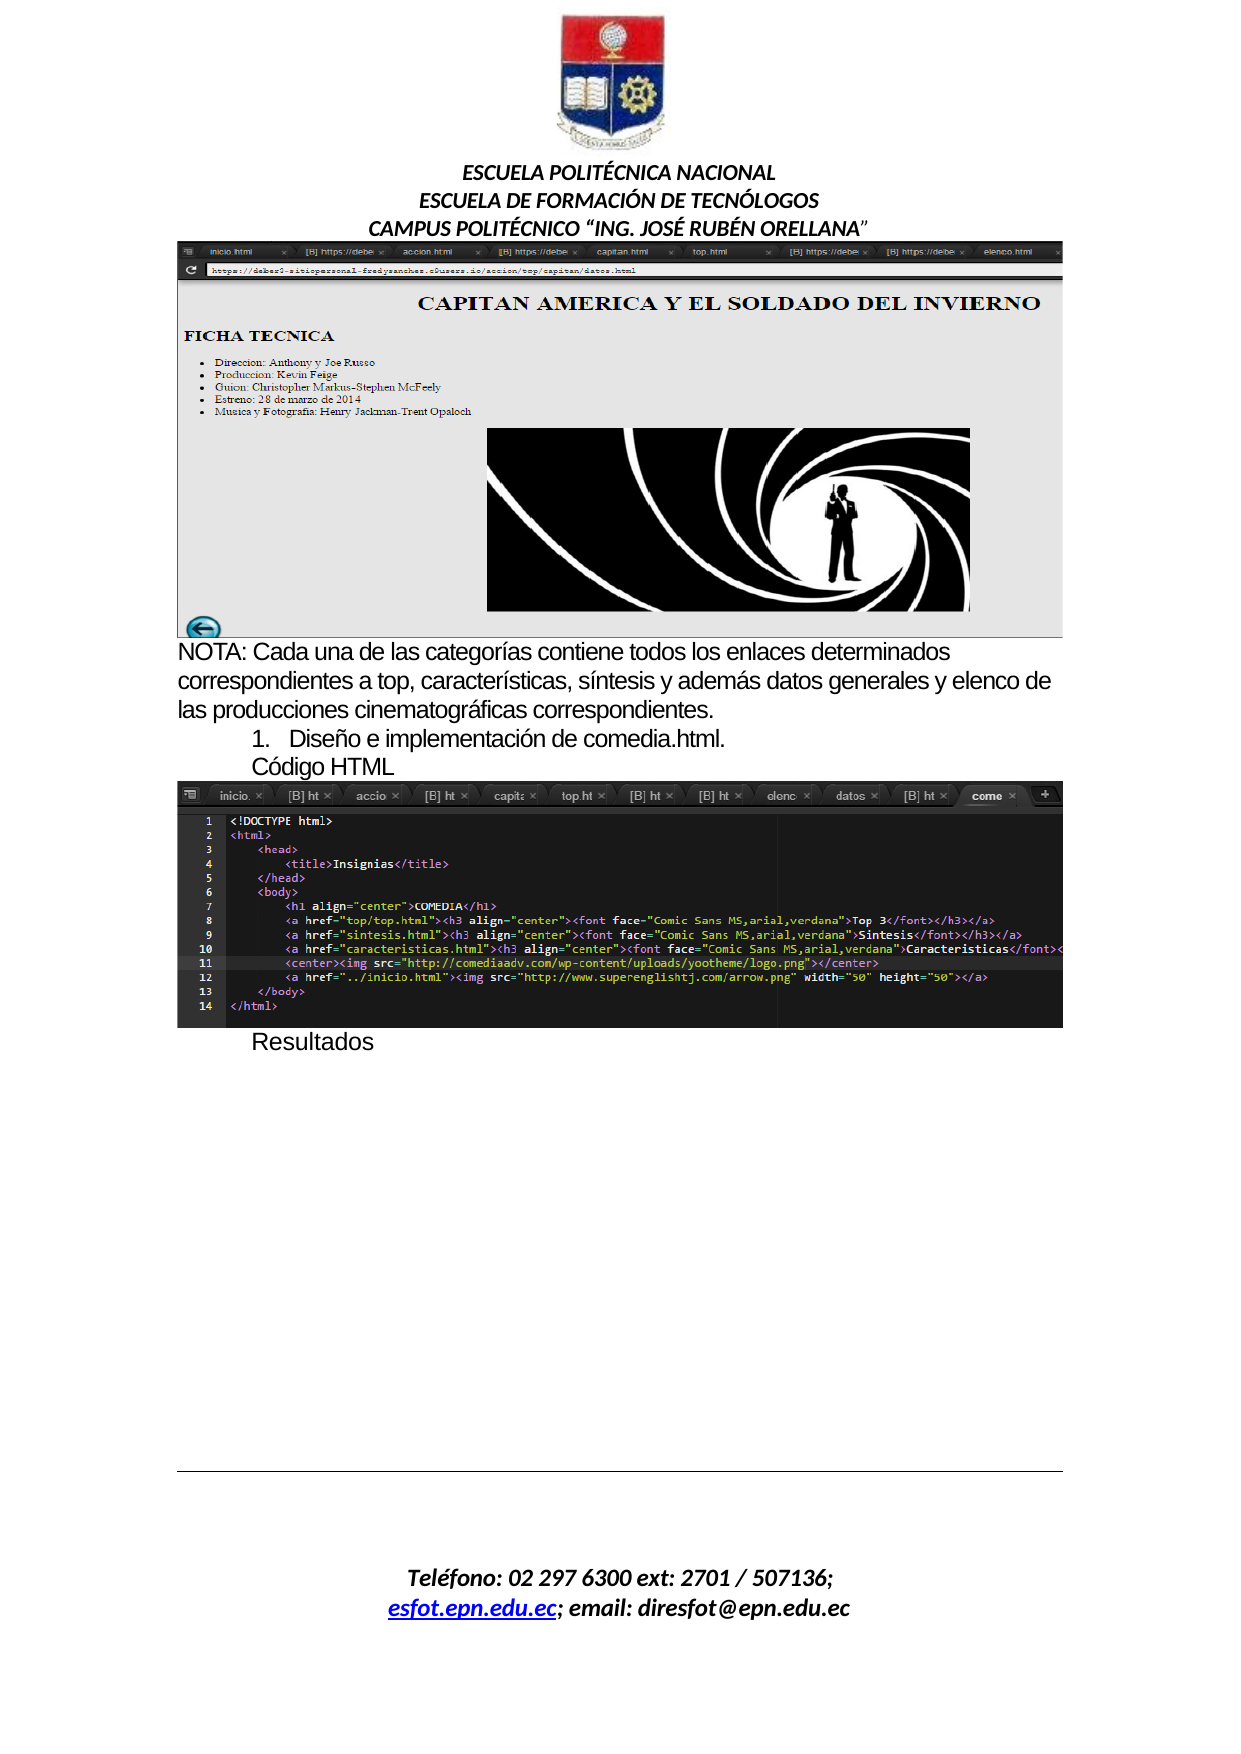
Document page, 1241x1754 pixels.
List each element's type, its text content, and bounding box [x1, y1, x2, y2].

title Diseño e implementación de comedia.html. [251, 723, 1063, 752]
title NOTA: Cada una de las categorías contiene todos los enlaces determinados correspondientes a top, características, síntesis y además datos generales y elenco de las producciones cinematográficas correspondientes. [177, 638, 1063, 723]
picture [177, 781, 1063, 1028]
title Código HTML [251, 752, 1063, 781]
picture [177, 241, 1063, 638]
picture [190, 619, 217, 638]
picture [552, 7, 671, 154]
text Resultados [177, 1028, 1063, 1056]
